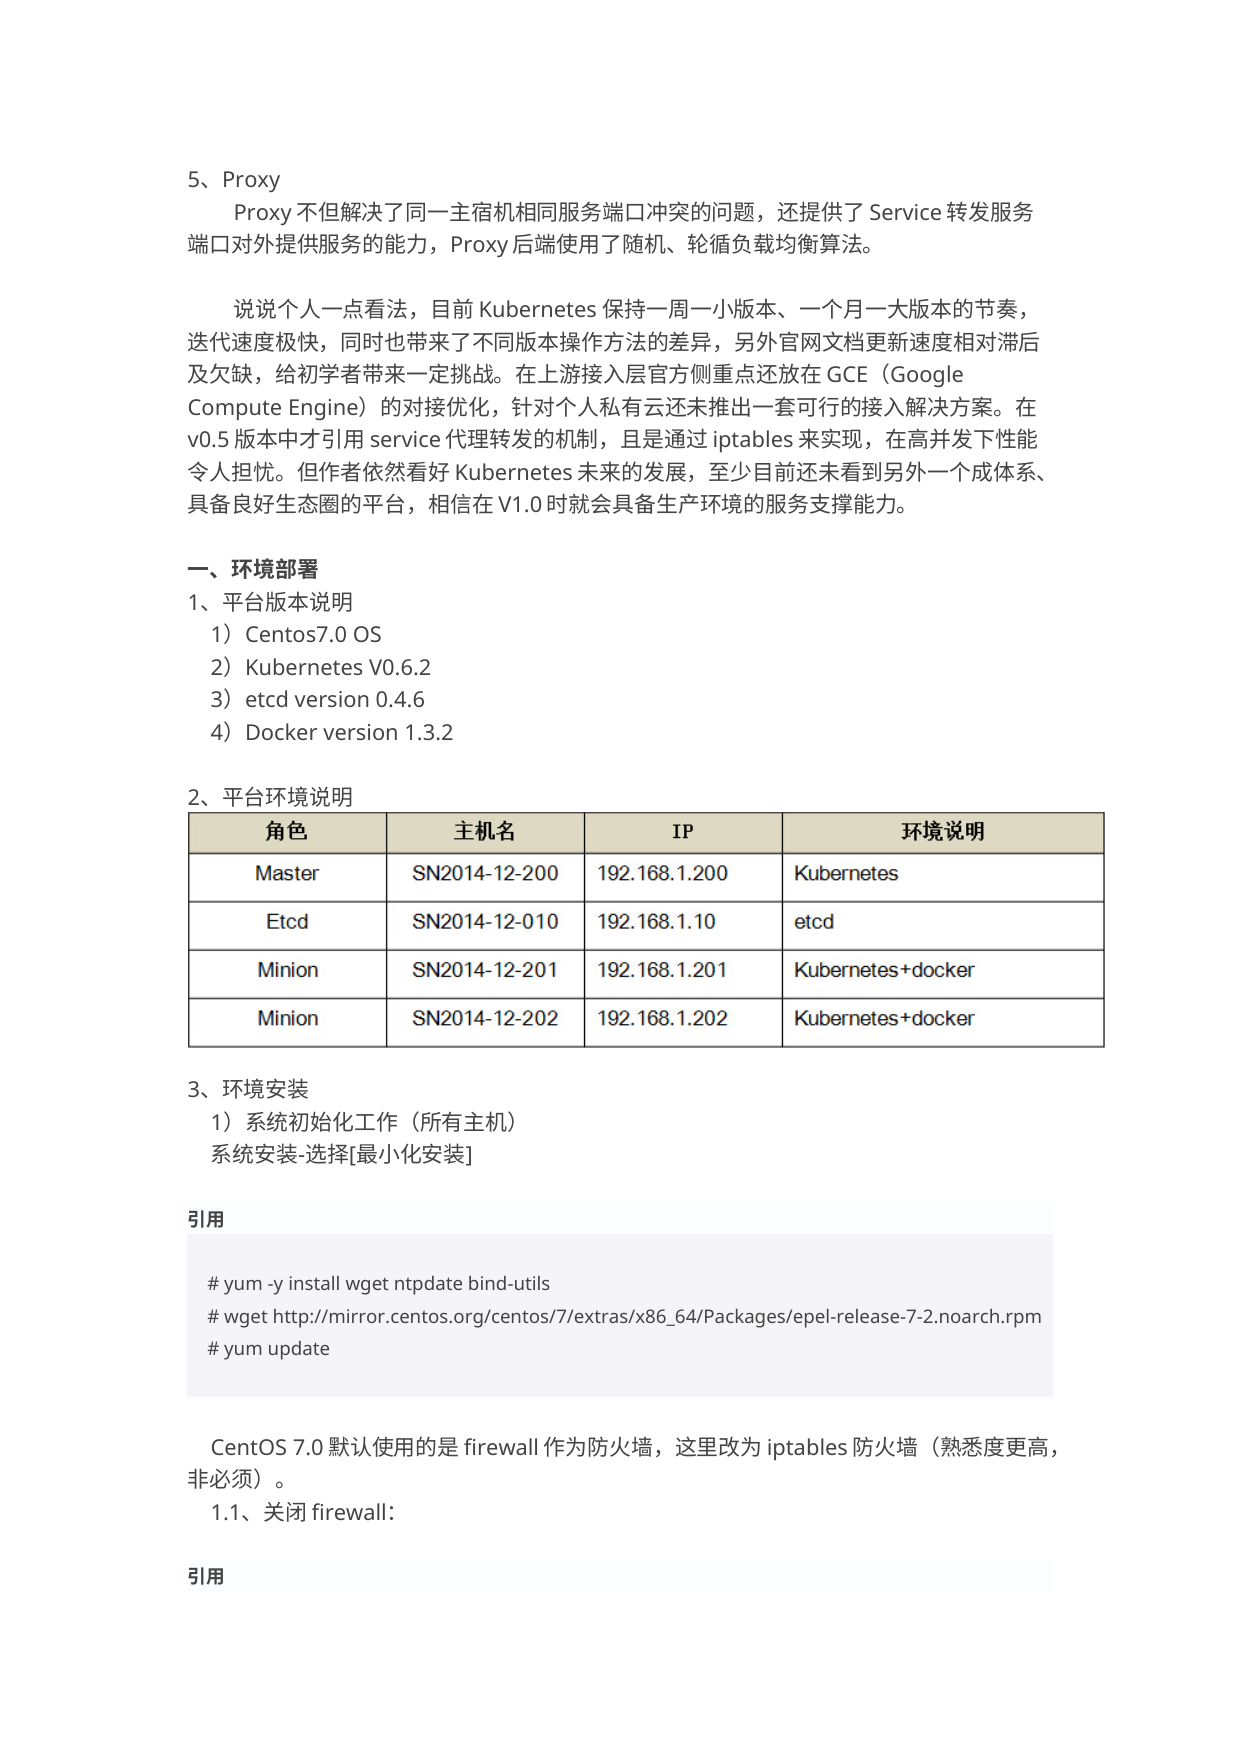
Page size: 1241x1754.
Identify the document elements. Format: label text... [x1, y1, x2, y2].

text # yum -y install wget ntpdate bind-utils # wget http://mirror.centos.org/centos/7/extras/x86_64/Packages/epel-release-7-2.noarch.rpm # yum update [187, 1234, 1053, 1397]
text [187, 162, 1053, 812]
picture [187, 812, 1106, 1049]
text 引用 [187, 1202, 1053, 1234]
text 引用 [187, 1559, 1053, 1592]
text CentOS 7.0默认使用的是firewall作为防火墙，这里改为iptables防火墙（熟悉度更高，非必须）。 1.1、关闭firewall： [187, 1397, 1053, 1559]
